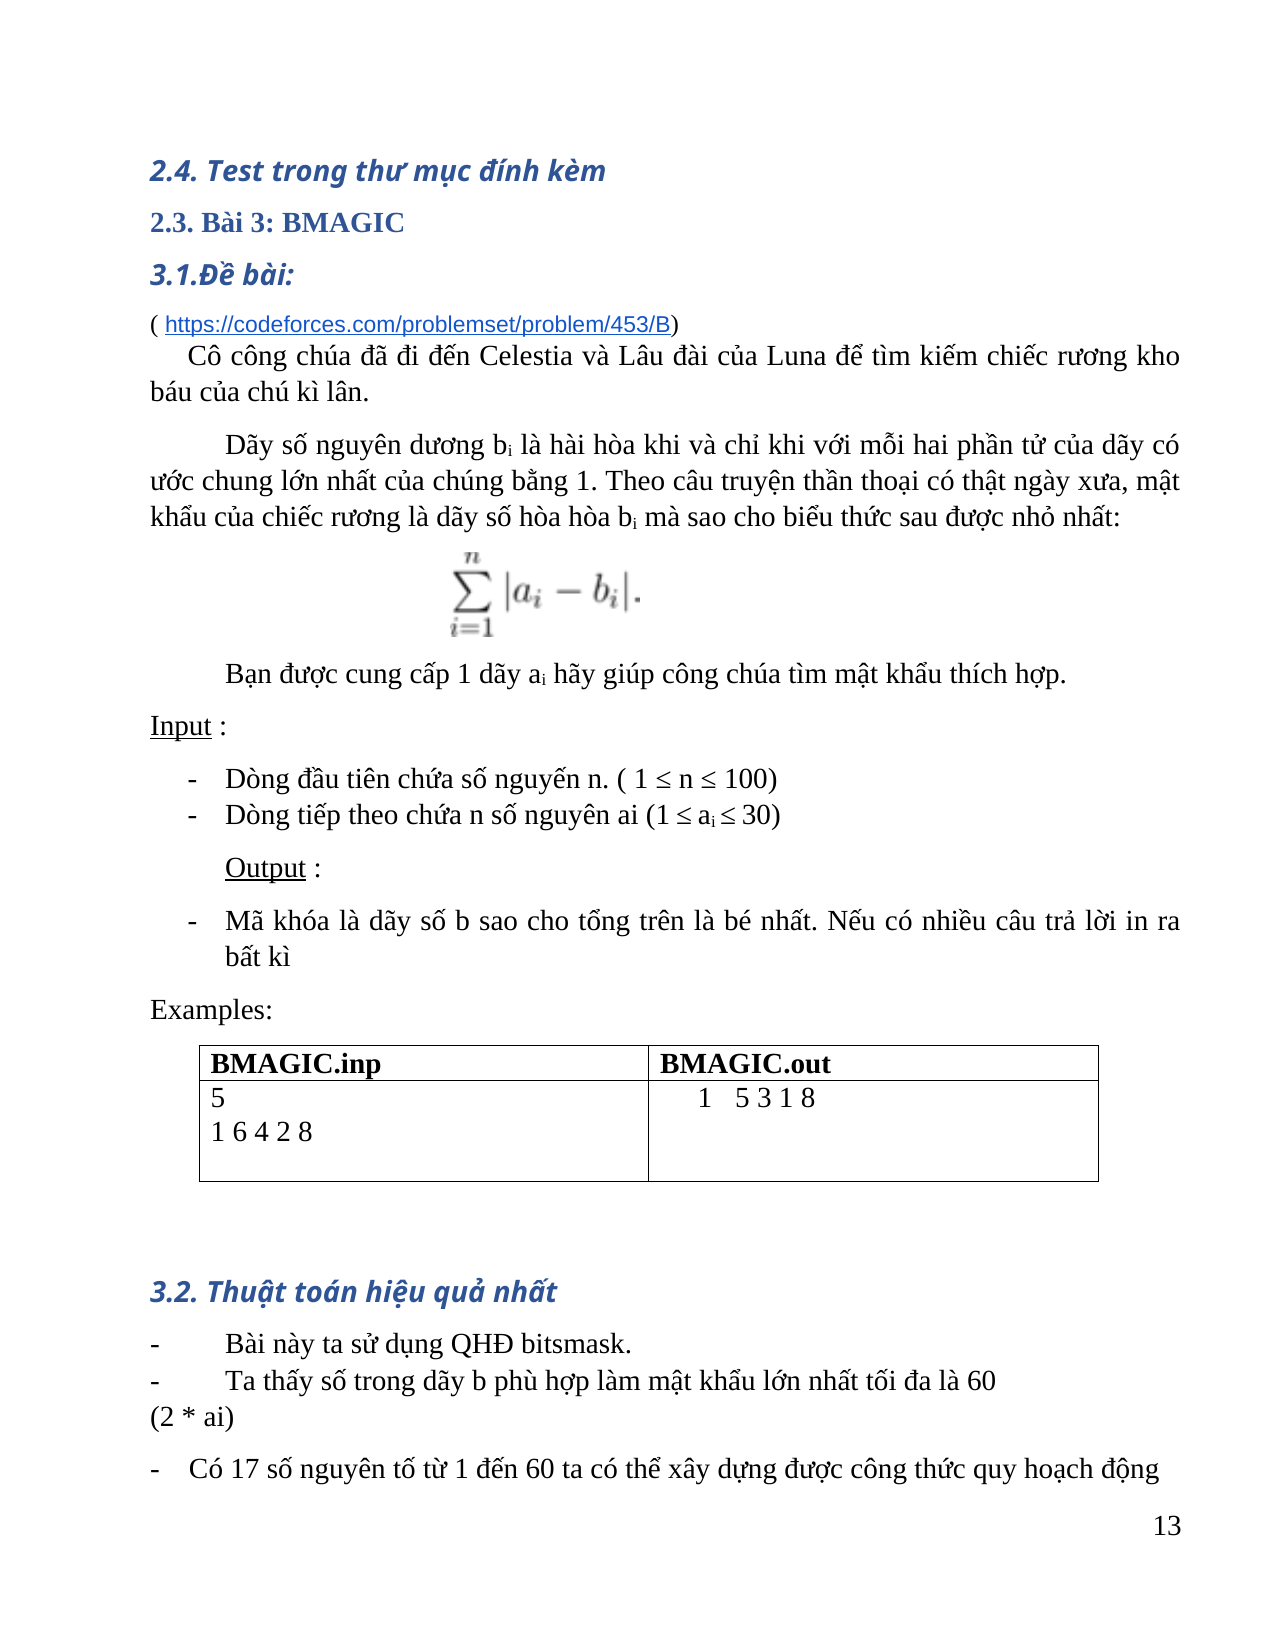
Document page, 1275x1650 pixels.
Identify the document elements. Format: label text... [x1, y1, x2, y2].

subtitle 2.3. Bài 3: BMAGIC [150, 205, 1181, 239]
subtitle 2.4. Test trong thư mục đính kèm [150, 150, 1181, 190]
list - Ta thấy số trong dãy b phù hợp làm mật khẩu lớn nhất tối đa là 60 [150, 1363, 1181, 1396]
text Input : [150, 708, 1181, 742]
list Mã khóa là dãy số b sao cho tổng trên là bé nhất. Nếu có nhiều câu trả lời in ra bất kì [187, 903, 1181, 973]
text Examples: [150, 992, 1181, 1026]
list - Bài này ta sử dụng QHĐ bitsmask. [150, 1326, 1181, 1360]
text - Có 17 số nguyên tố từ 1 đến 60 ta có thể xây dựng được công thức quy hoạch động [150, 1452, 1181, 1485]
text Output : [150, 850, 1181, 884]
table_cell 5 1 6 4 2 8 [200, 1081, 648, 1181]
table_cell 5 3 1 8 [649, 1081, 1098, 1181]
text ( https://codeforces.com/problemset/problem/453/B) [150, 309, 1181, 338]
list Dòng đầu tiên chứa số nguyến n. ( 1 ≤ n ≤ 100) [187, 761, 1181, 795]
subtitle 3.2. Thuật toán hiệu quả nhất [150, 1271, 1181, 1311]
table_header BMAGIC.out [649, 1046, 1098, 1079]
text Bạn được cung cấp 1 dãy ai hãy giúp công chúa tìm mật khẩu thích hợp. [150, 656, 1181, 689]
list Dòng tiếp theo chứa n số nguyên ai (1 ≤ ai ≤ 30) [187, 797, 1181, 831]
subtitle 3.1.Đề bài: [150, 254, 1181, 294]
text Dãy số nguyên dương bi là hài hòa khi và chỉ khi với mỗi hai phần tử của dãy có ước chung lớn nhất của chúng bằng 1. Theo câu truyện thần thoại có thật ngày xưa, mật khẩu của chiếc rương là dãy số hòa hòa bi mà sao cho biểu thức sau được nhỏ nhất: [150, 427, 1181, 533]
text Cô công chúa đã đi đến Celestia và Lâu đài của Luna để tìm kiếm chiếc rương kho báu của chú kì lân. [150, 338, 1181, 408]
table_header BMAGIC.inp [200, 1046, 648, 1079]
list (2 * ai) [150, 1399, 1181, 1432]
picture [450, 552, 640, 637]
